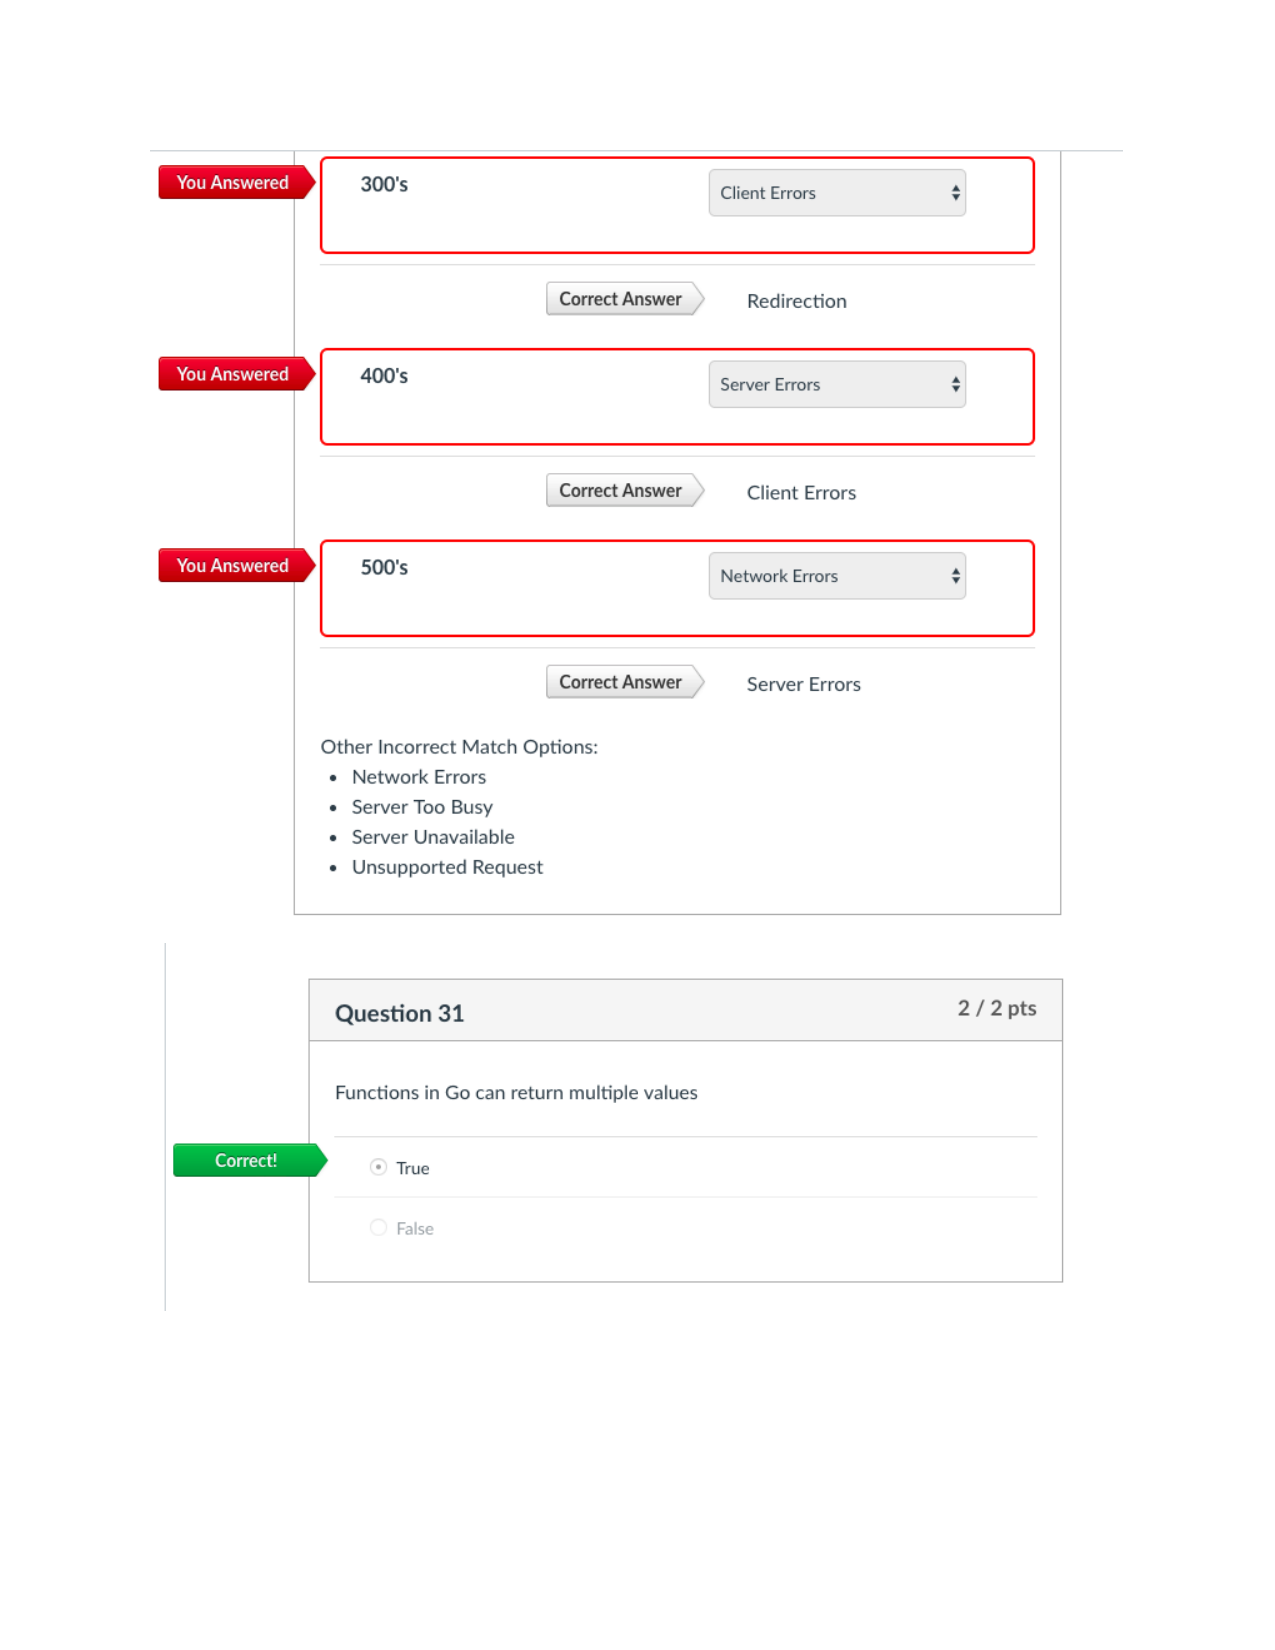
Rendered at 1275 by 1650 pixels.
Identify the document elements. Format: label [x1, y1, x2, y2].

picture [150, 150, 1125, 1311]
